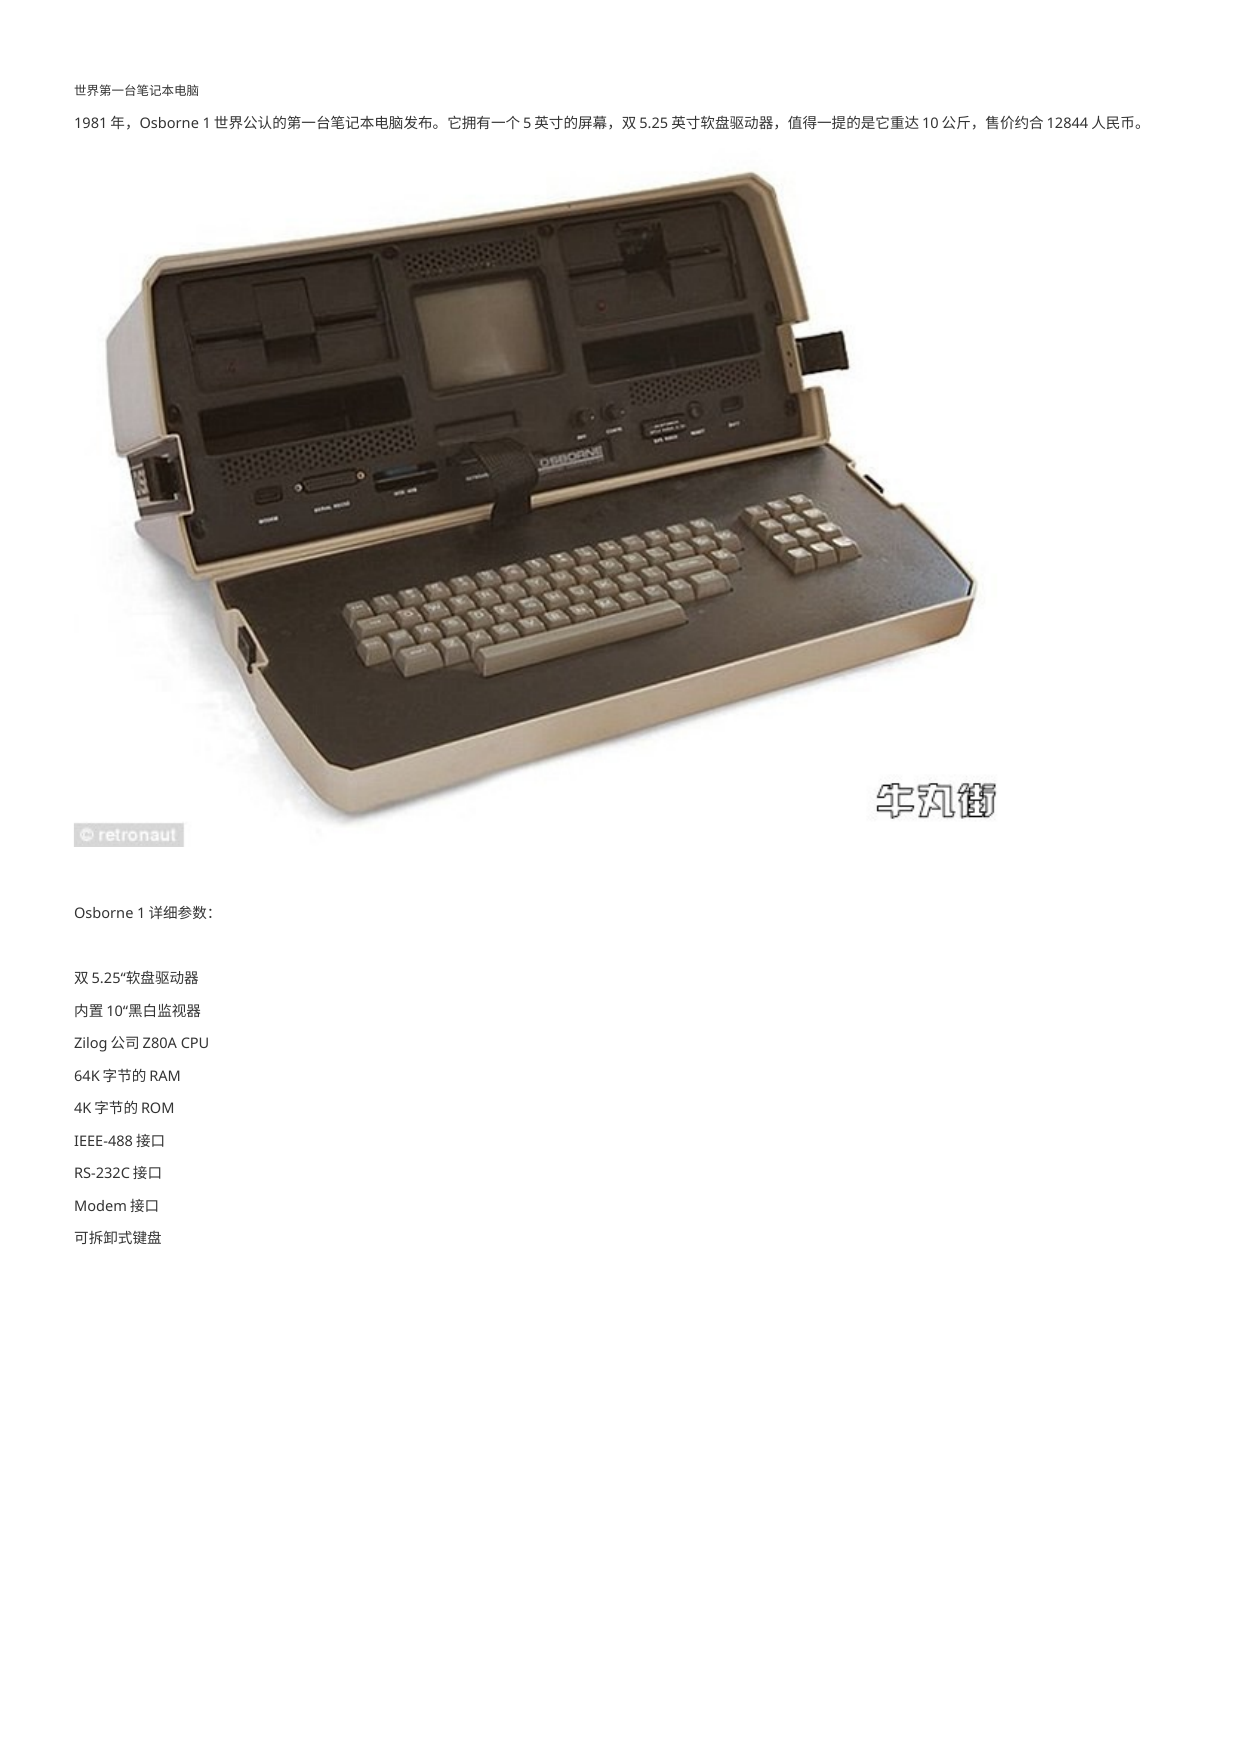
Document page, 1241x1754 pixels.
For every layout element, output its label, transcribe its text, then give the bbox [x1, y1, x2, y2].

picture [73, 148, 1012, 847]
text 1981年，Osborne 1世界公认的第一台笔记本电脑发布。它拥有一个5英寸的屏幕，双5.25英寸软盘驱动器，值得一提的是它重达10公斤，售价约合12844人民币。 [74, 106, 1181, 138]
text 世界第一台笔记本电脑 [74, 73, 1181, 106]
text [74, 149, 1181, 1254]
